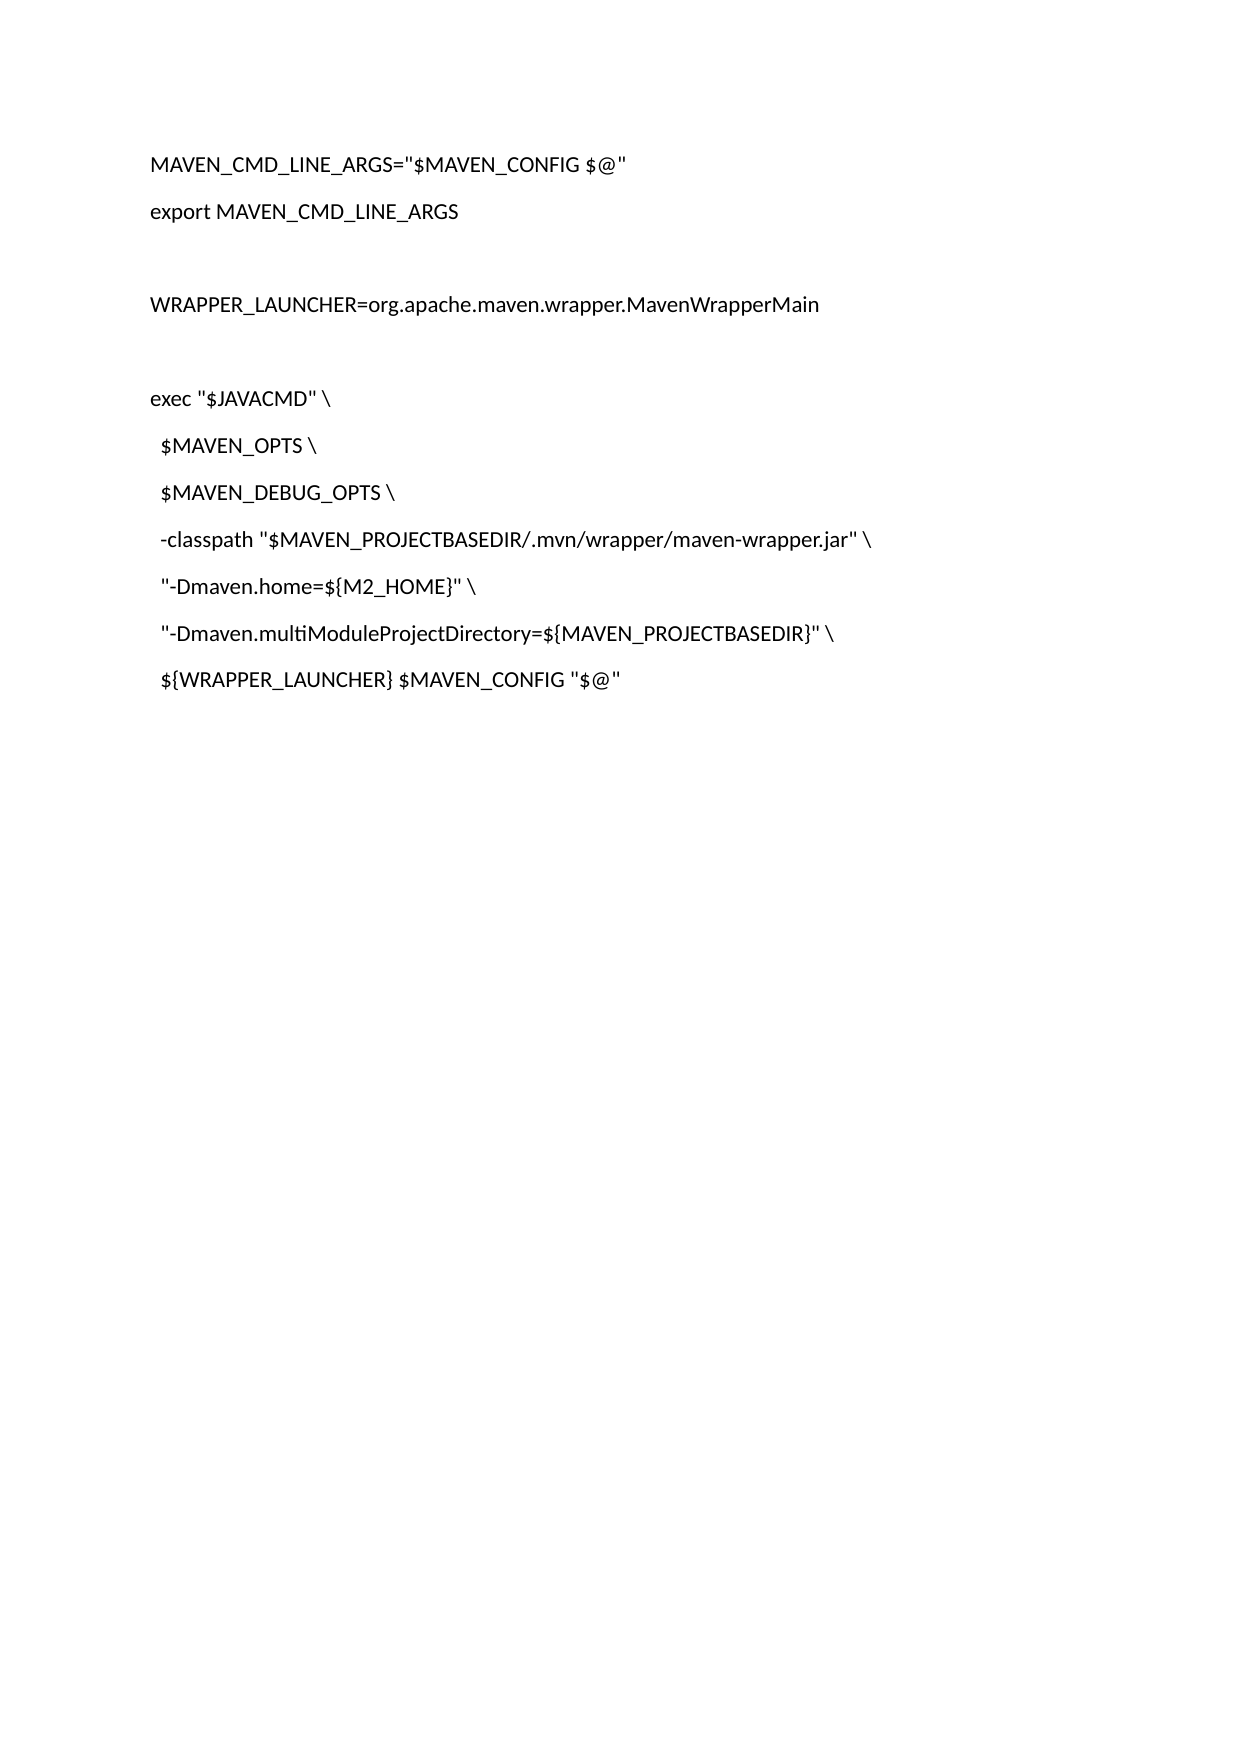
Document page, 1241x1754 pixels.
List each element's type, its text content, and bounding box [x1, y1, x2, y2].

text "-Dmaven.home=${M2_HOME}" \ [150, 572, 1090, 600]
text ${WRAPPER_LAUNCHER} $MAVEN_CONFIG "$@" [150, 666, 1090, 694]
text export MAVEN_CMD_LINE_ARGS [150, 197, 1090, 225]
text -classpath "$MAVEN_PROJECTBASEDIR/.mvn/wrapper/maven-wrapper.jar" \ [150, 525, 1090, 553]
text MAVEN_CMD_LINE_ARGS="$MAVEN_CONFIG $@" [150, 150, 1090, 178]
text $MAVEN_OPTS \ [150, 431, 1090, 459]
text WRAPPER_LAUNCHER=org.apache.maven.wrapper.MavenWrapperMain [150, 291, 1090, 319]
text $MAVEN_DEBUG_OPTS \ [150, 478, 1090, 506]
text exec "$JAVACMD" \ [150, 384, 1090, 412]
text "-Dmaven.multiModuleProjectDirectory=${MAVEN_PROJECTBASEDIR}" \ [150, 619, 1090, 647]
